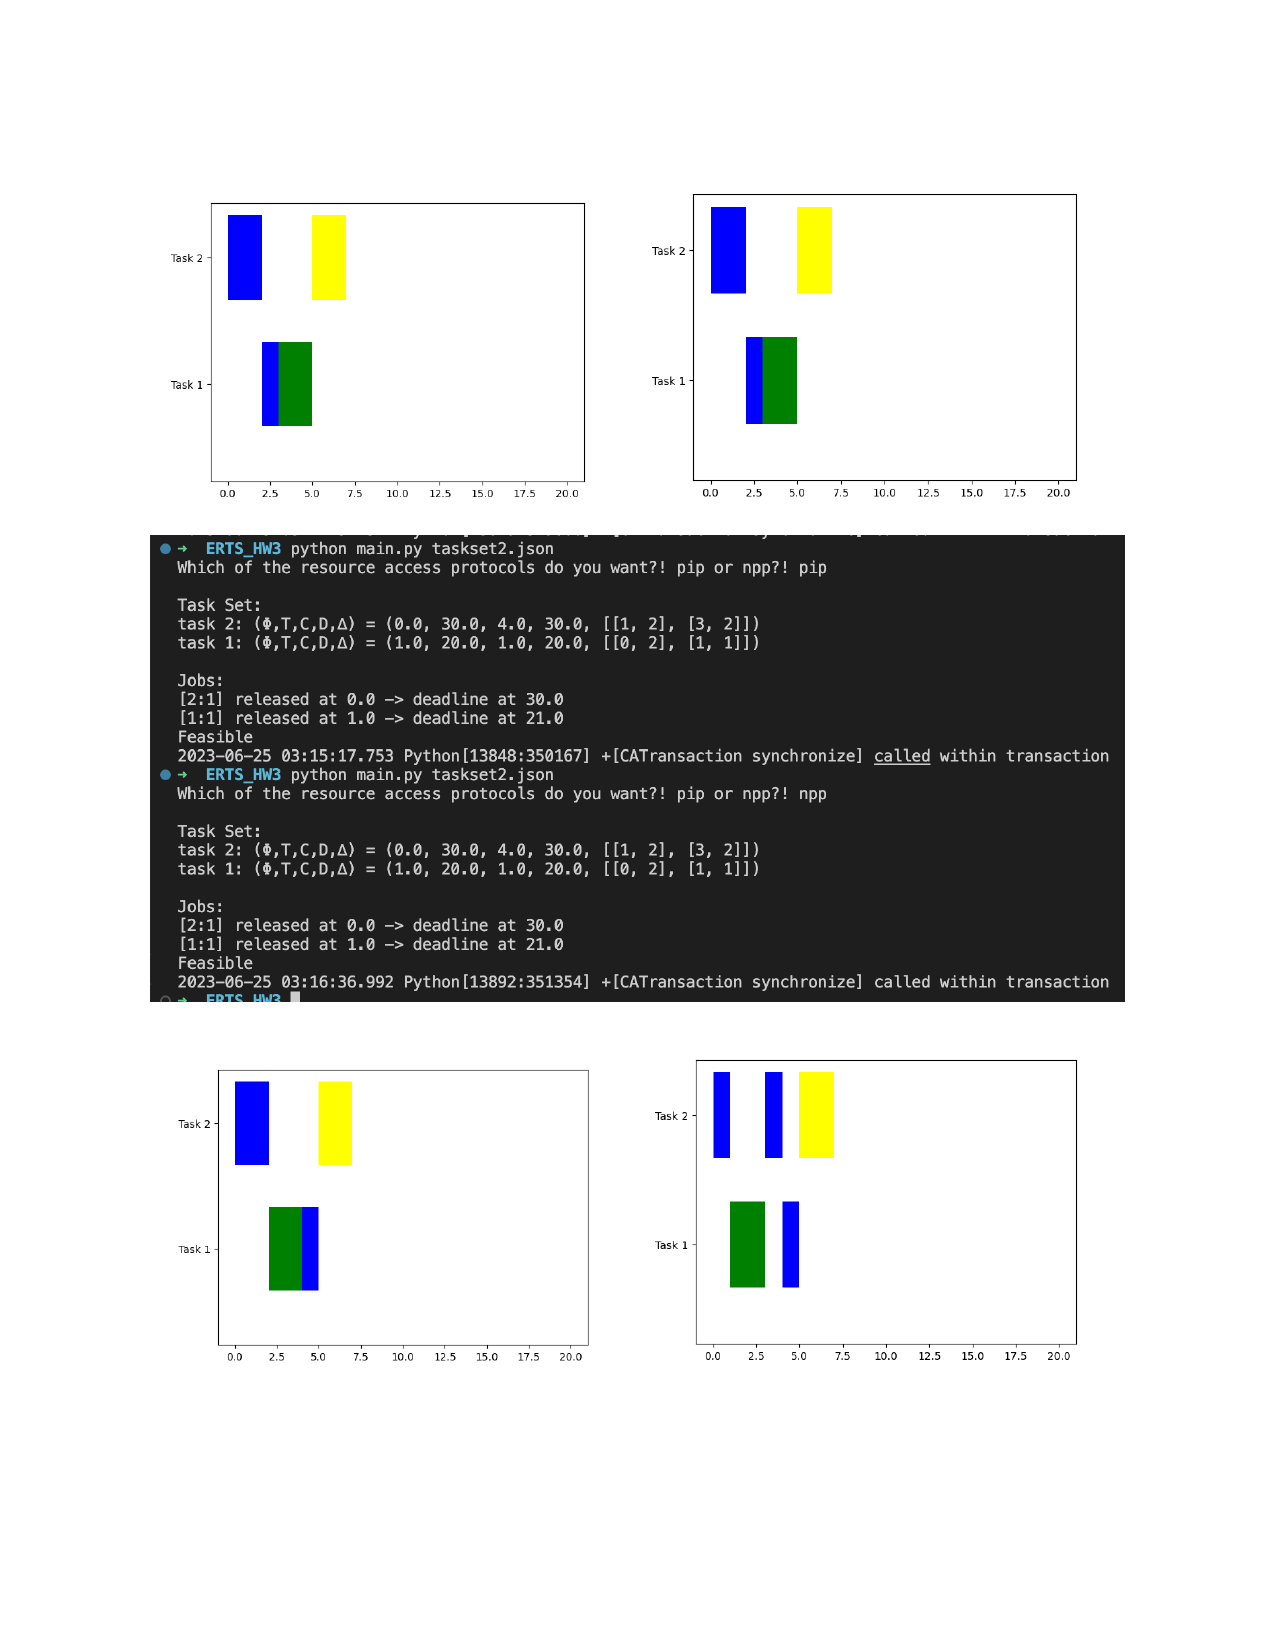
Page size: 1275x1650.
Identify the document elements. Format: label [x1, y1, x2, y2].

picture [150, 535, 1125, 1002]
picture [158, 1015, 1125, 1384]
picture [150, 150, 1125, 521]
